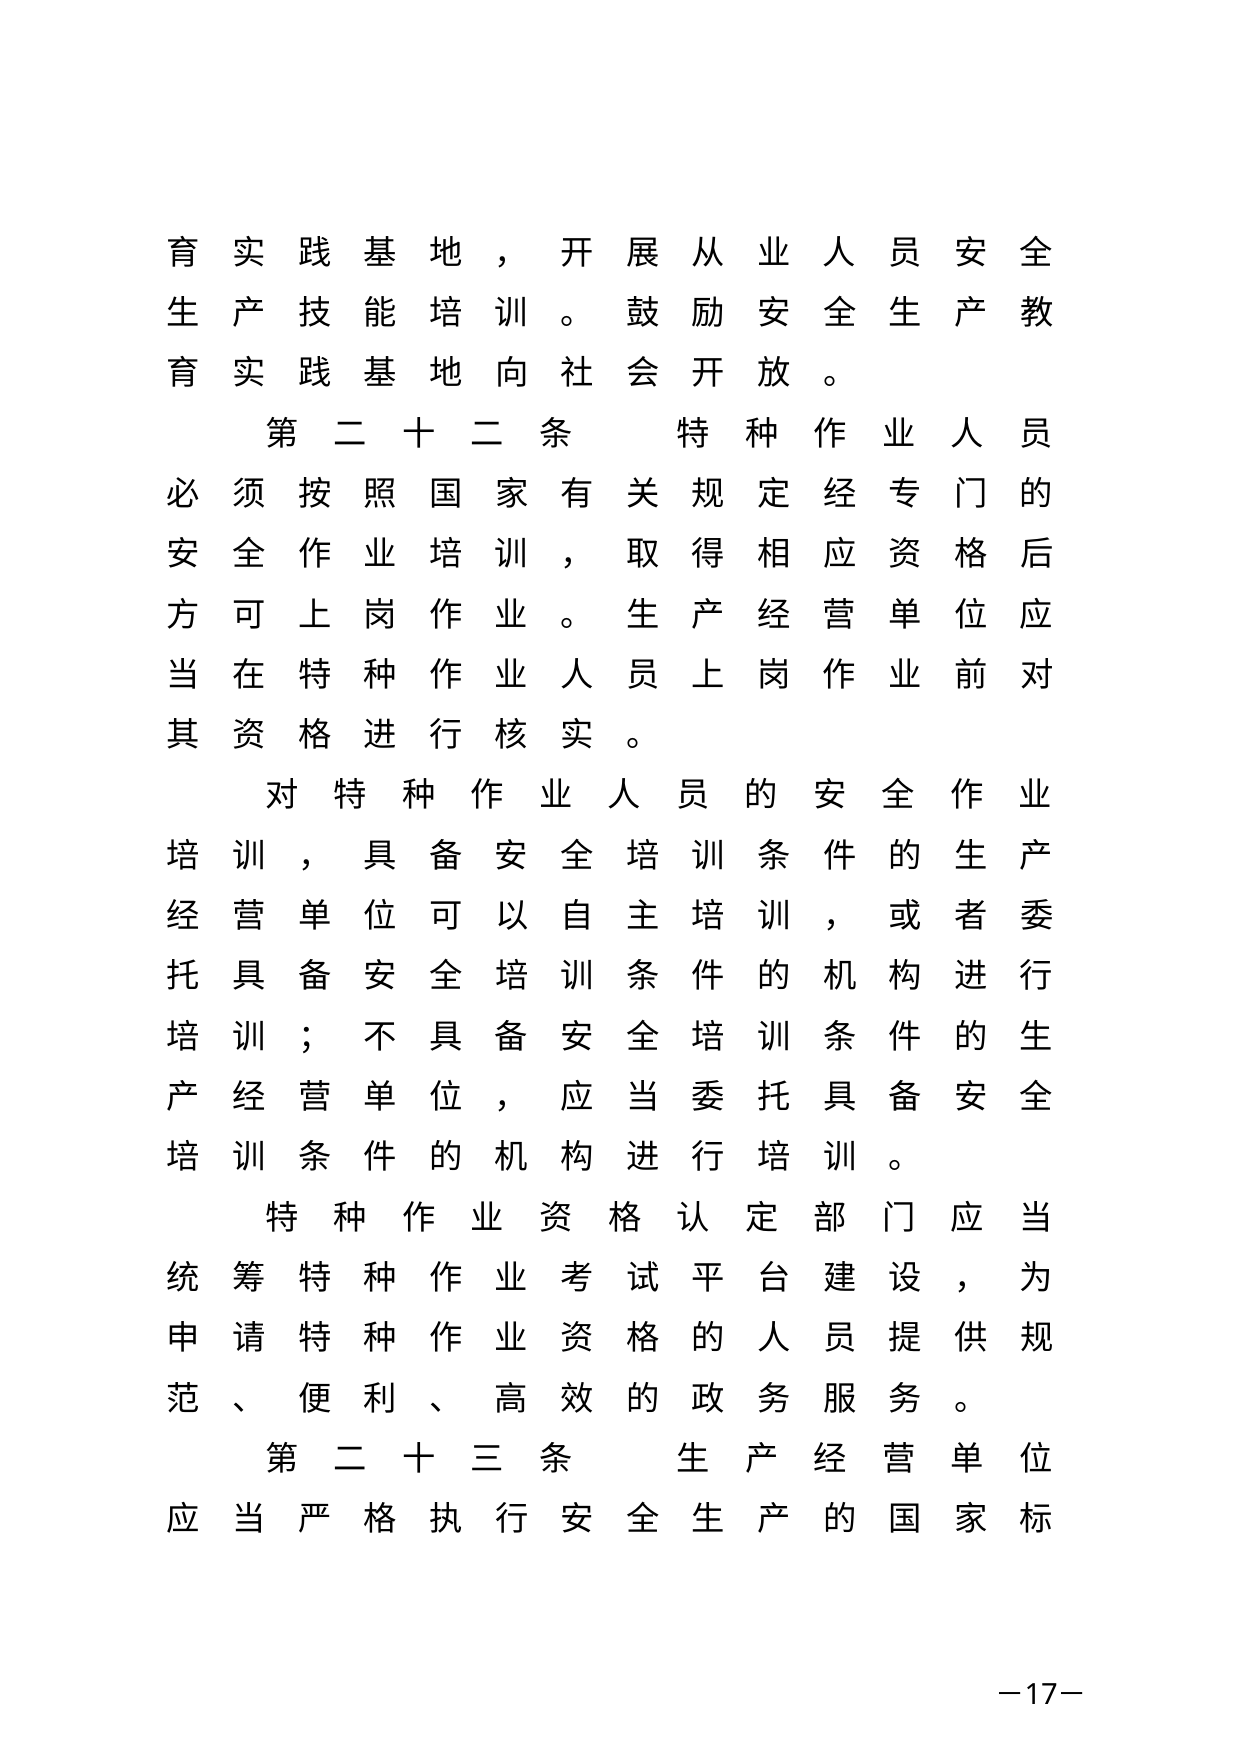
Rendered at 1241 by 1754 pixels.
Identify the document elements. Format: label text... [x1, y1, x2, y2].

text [167, 219, 1085, 400]
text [167, 1426, 1085, 1546]
text 对特种作业人员的安全作业培训，具备安全培训条件的生产经营单位可以自主培训，或者委托具备安全培训条件的机构进行培训；不具备安全培训条件的生产经营单位，应当委托具备安全培训条件的机构进行培训。 [167, 762, 1085, 1184]
text 第二十二条 特种作业人员必须按照国家有关规定经专门的安全作业培训，取得相应资格后方可上岗作业。生产经营单位应当在特种作业人员上岗作业前对其资格进行核实。 [167, 400, 1085, 762]
text 特种作业资格认定部门应当统筹特种作业考试平台建设，为申请特种作业资格的人员提供规范、便利、高效的政务服务。 [167, 1184, 1085, 1426]
